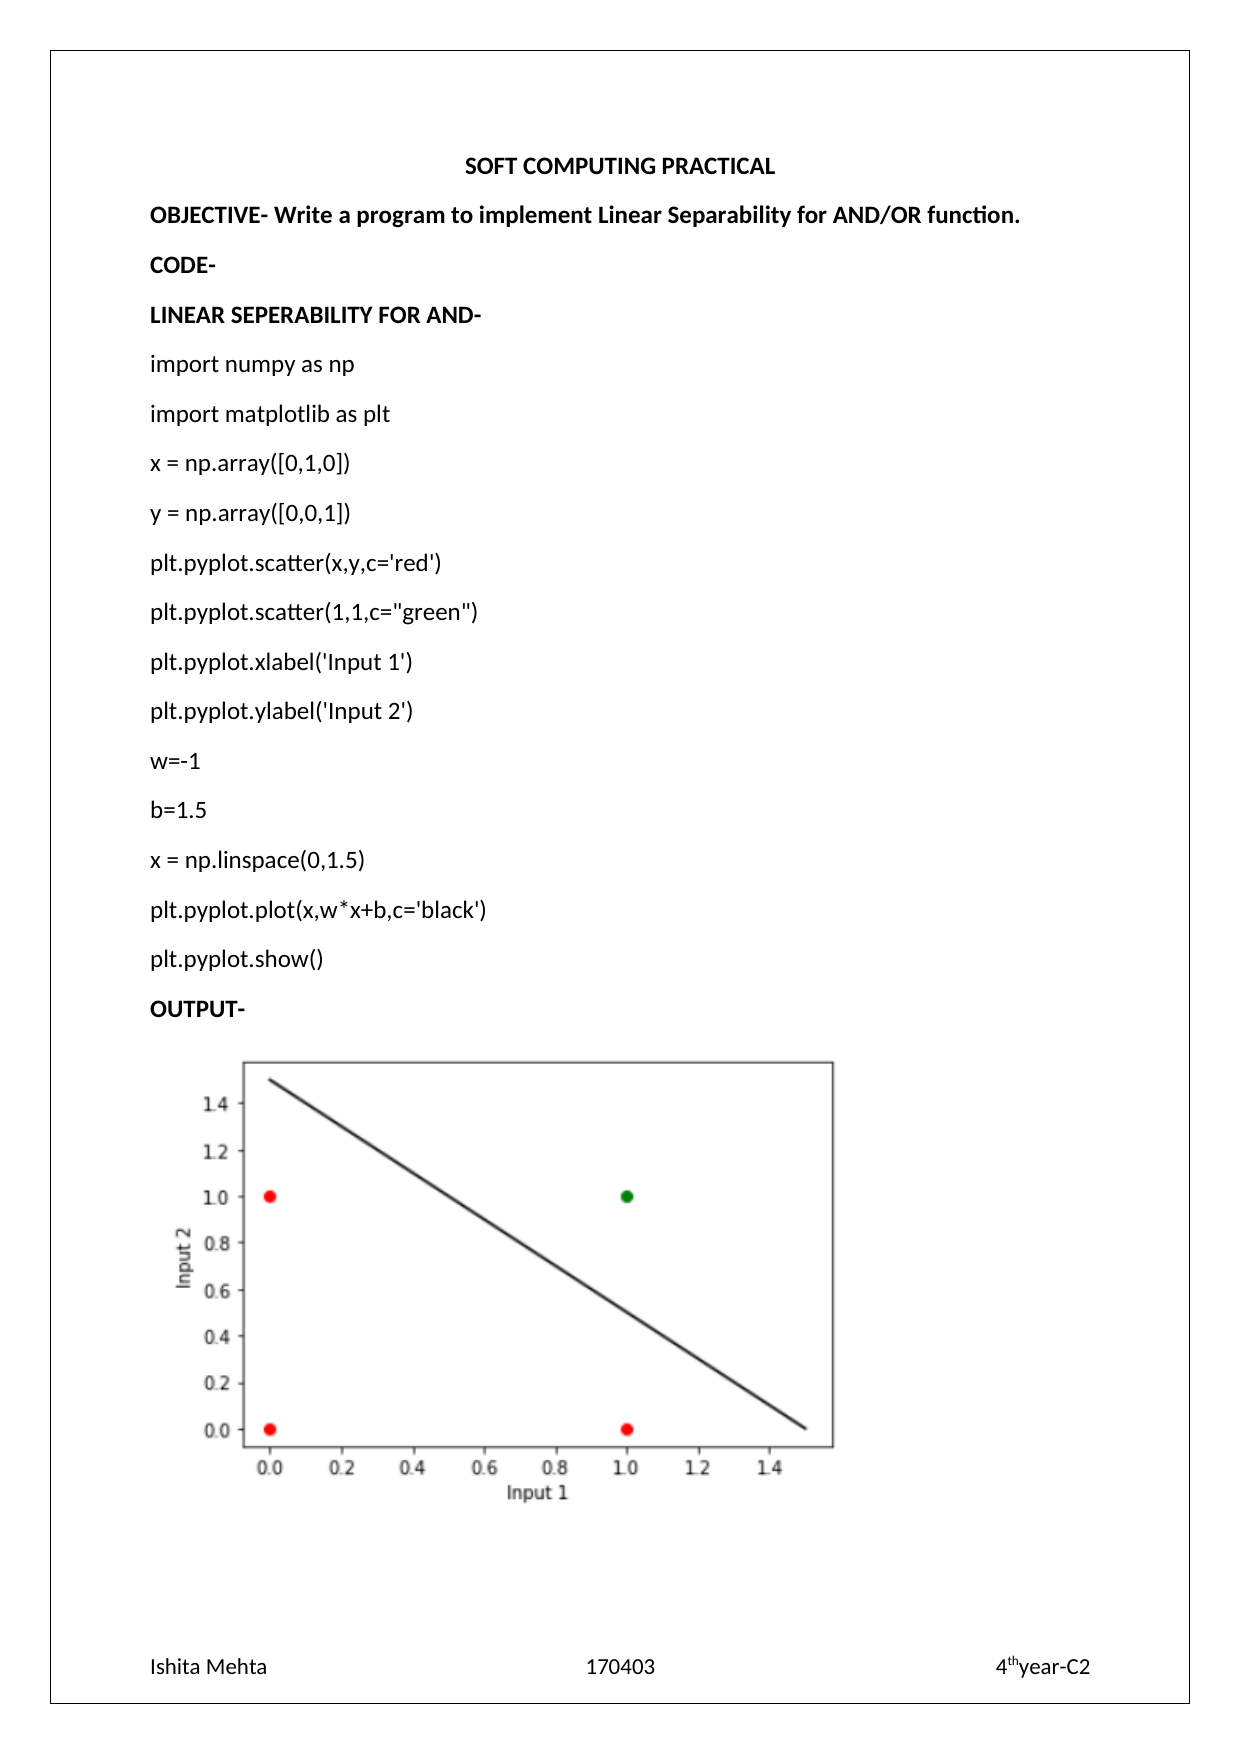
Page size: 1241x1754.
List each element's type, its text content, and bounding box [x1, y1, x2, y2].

text OUTPUT- [150, 993, 1090, 1023]
text LINEAR SEPERABILITY FOR AND- [150, 299, 1090, 329]
picture [150, 1042, 889, 1523]
text x = np.array([0,1,0]) [150, 447, 1090, 478]
text plt.pyplot.ylabel('Input 2') [150, 695, 1090, 726]
text x = np.linspace(0,1.5) [150, 844, 1090, 875]
text plt.pyplot.scatter(x,y,c='red') [150, 547, 1090, 577]
text plt.pyplot.plot(x,w*x+b,c='black') [150, 894, 1090, 924]
text b=1.5 [150, 794, 1090, 825]
text OBJECTIVE- Write a program to implement Linear Separability for AND/OR function. [150, 199, 1090, 230]
text CODE- [150, 249, 1090, 280]
text y = np.array([0,0,1]) [150, 497, 1090, 528]
text plt.pyplot.xlabel('Input 1') [150, 646, 1090, 676]
text import numpy as np [150, 348, 1090, 379]
text plt.pyplot.show() [150, 943, 1090, 974]
text plt.pyplot.scatter(1,1,c="green") [150, 596, 1090, 627]
text import matplotlib as plt [150, 398, 1090, 428]
text SOFT COMPUTING PRACTICAL [150, 150, 1090, 181]
text w=-1 [150, 745, 1090, 776]
